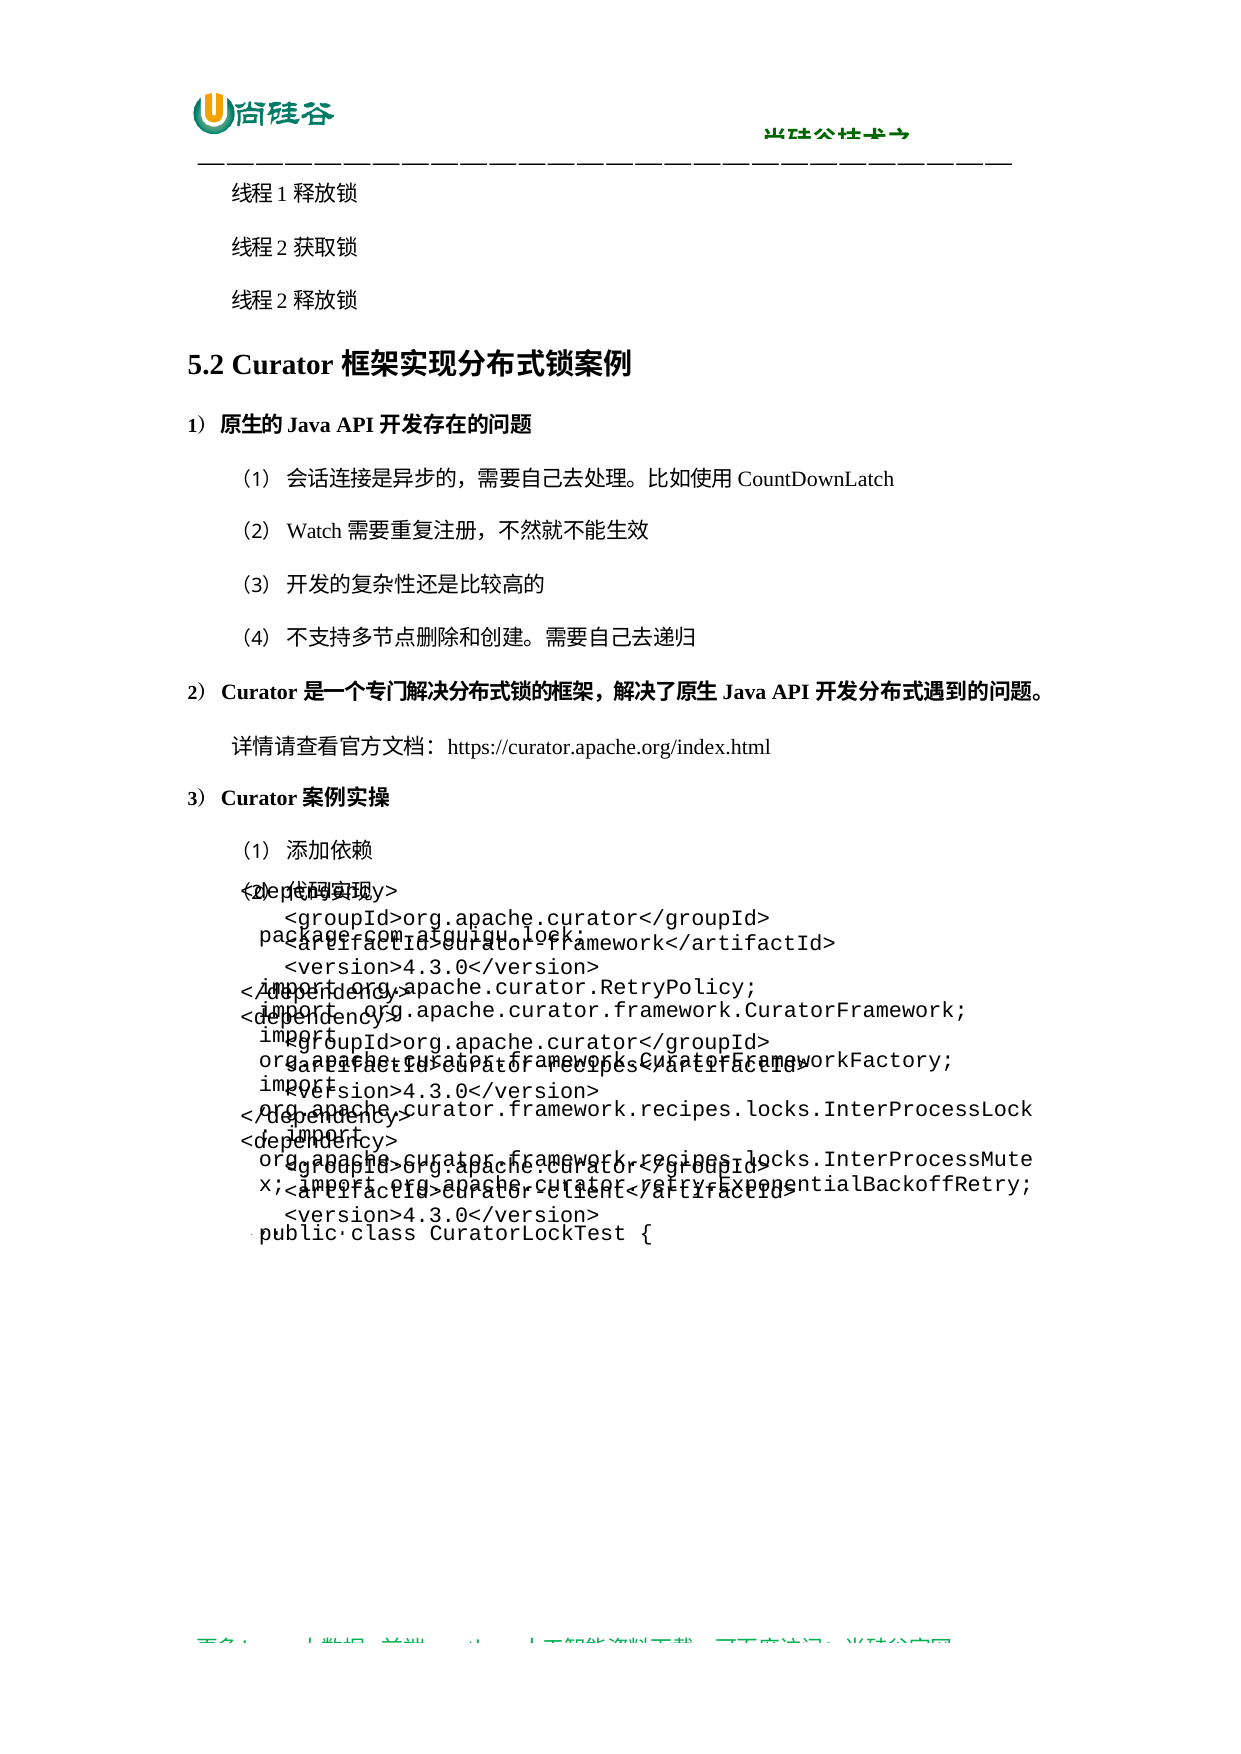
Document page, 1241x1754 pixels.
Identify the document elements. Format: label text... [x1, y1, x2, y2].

subtitle 原生的 Java API 开发存在的问题 [187, 407, 1078, 439]
list 开发的复杂性还是比较高的 [231, 567, 1078, 598]
list Curator 是一个专门解决分布式锁的框架，解决了原生 Java API 开发分布式遇到的问题。详情请查看官方文档：https://curator.apache.org/index.html [187, 674, 1053, 760]
picture [187, 88, 338, 138]
text 线程 2 获取锁 [231, 229, 1078, 261]
list 不支持多节点删除和创建。需要自己去递归 [231, 620, 1078, 652]
list 添加依赖 [231, 833, 1078, 865]
list Watch 需要重复注册，不然就不能生效 [231, 513, 1078, 545]
list 代码实现 [231, 874, 1078, 905]
text 线程 1 释放锁 [231, 176, 1078, 208]
subtitle Curator 框架实现分布式锁案例 [187, 341, 1078, 383]
text 线程 2 释放锁 [231, 283, 1078, 315]
subtitle Curator 案例实操 [187, 783, 1078, 811]
list 会话连接是异步的，需要自己去处理。比如使用 CountDownLatch [231, 461, 1078, 492]
